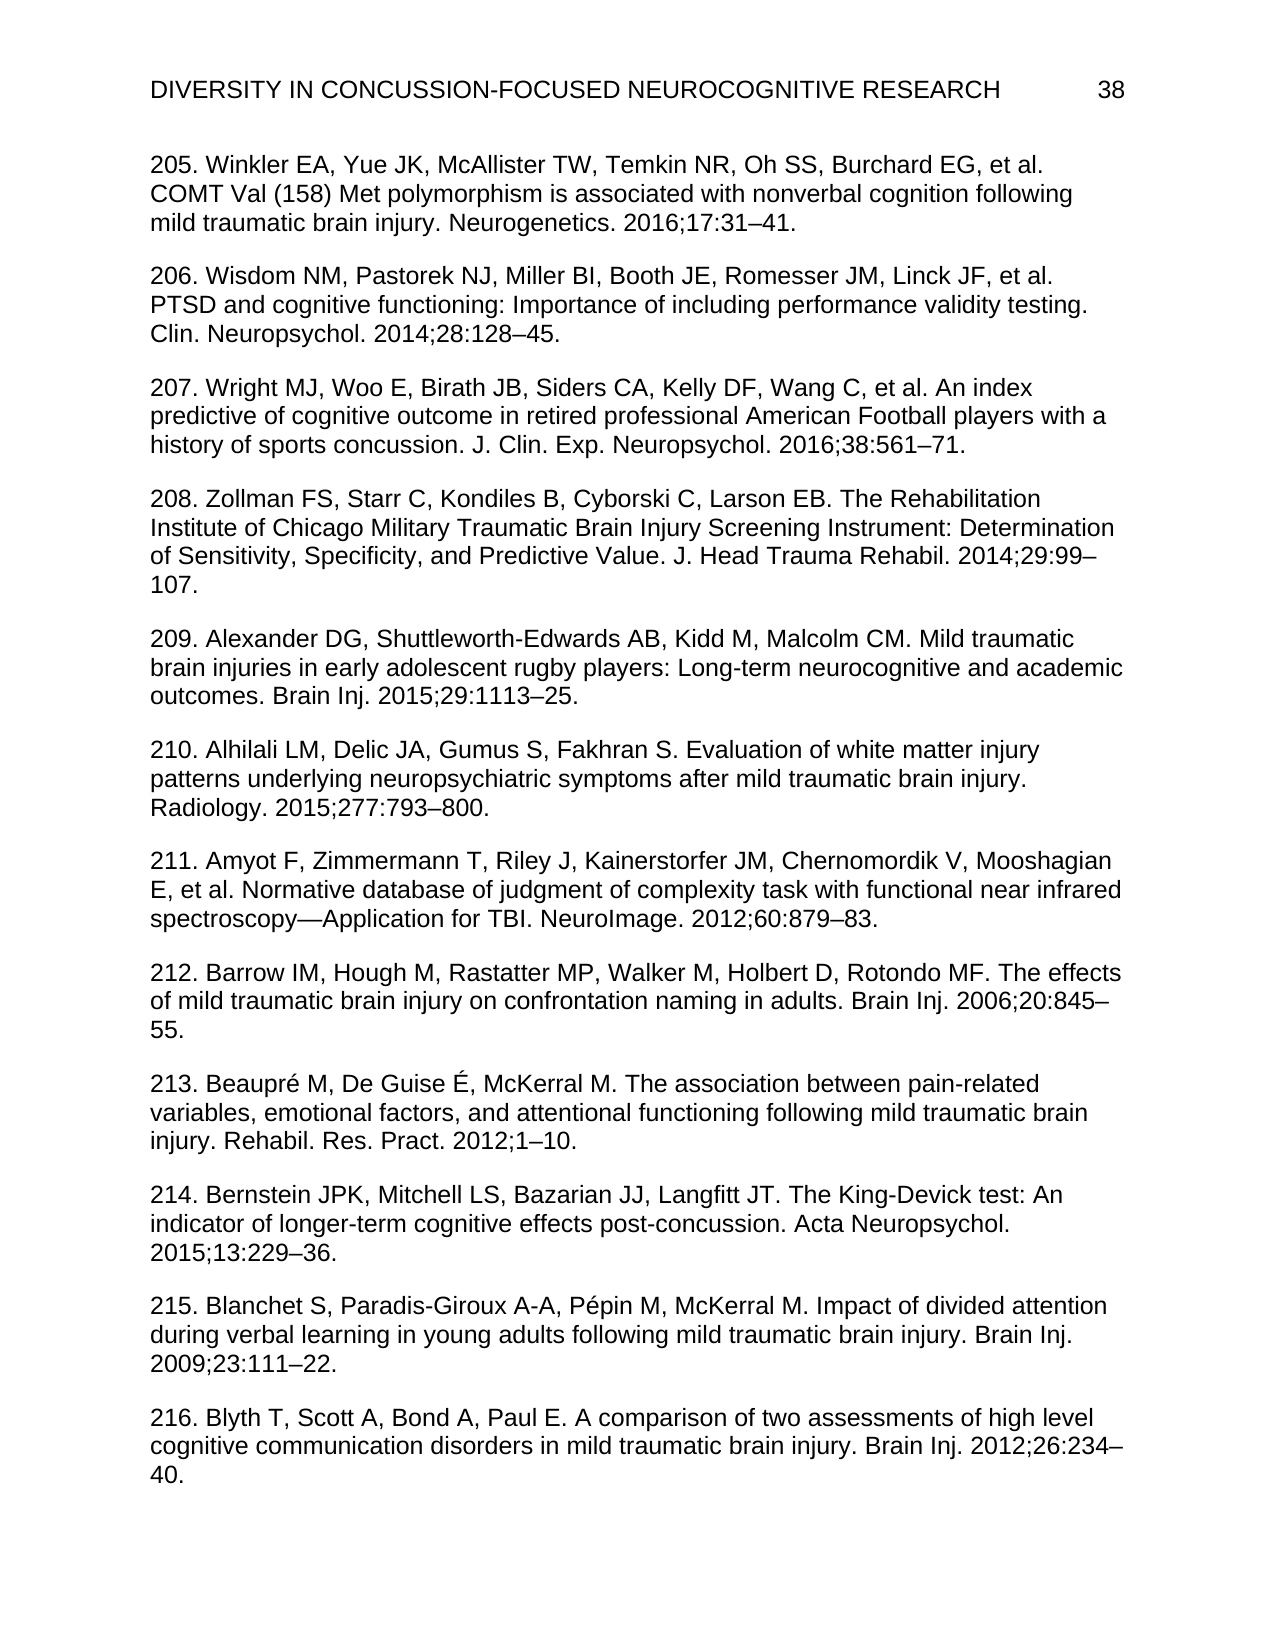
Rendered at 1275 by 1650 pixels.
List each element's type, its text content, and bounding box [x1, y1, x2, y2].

text 214. Bernstein JPK, Mitchell LS, Bazarian JJ, Langfitt JT. The King-Devick test: An indicator of longer-term cognitive effects post-concussion. Acta Neuropsychol. 2015;13:229–36. [150, 1180, 1125, 1266]
text 215. Blanchet S, Paradis-Giroux A-A, Pépin M, McKerral M. Impact of divided attention during verbal learning in young adults following mild traumatic brain injury. Brain Inj. 2009;23:111–22. [150, 1291, 1125, 1377]
text 208. Zollman FS, Starr C, Kondiles B, Cyborski C, Larson EB. The Rehabilitation Institute of Chicago Military Traumatic Brain Injury Screening Instrument: Determination of Sensitivity, Specificity, and Predictive Value. J. Head Trauma Rehabil. 2014;29:99–107. [150, 484, 1125, 599]
text 209. Alexander DG, Shuttleworth-Edwards AB, Kidd M, Malcolm CM. Mild traumatic brain injuries in early adolescent rugby players: Long-term neurocognitive and academic outcomes. Brain Inj. 2015;29:1113–25. [150, 624, 1125, 710]
text 207. Wright MJ, Woo E, Birath JB, Siders CA, Kelly DF, Wang C, et al. An index predictive of cognitive outcome in retired professional American Football players with a history of sports concussion. J. Clin. Exp. Neuropsychol. 2016;38:561–71. [150, 372, 1125, 459]
text 212. Barrow IM, Hough M, Rastatter MP, Walker M, Holbert D, Rotondo MF. The effects of mild traumatic brain injury on confrontation naming in adults. Brain Inj. 2006;20:845–55. [150, 957, 1125, 1044]
text 216. Blyth T, Scott A, Bond A, Paul E. A comparison of two assessments of high level cognitive communication disorders in mild traumatic brain injury. Brain Inj. 2012;26:234–40. [150, 1402, 1125, 1489]
text 211. Amyot F, Zimmermann T, Riley J, Kainerstorfer JM, Chernomordik V, Mooshagian E, et al. Normative database of judgment of complexity task with functional near infrared spectroscopy—Application for TBI. NeuroImage. 2012;60:879–83. [150, 846, 1125, 932]
text 205. Winkler EA, Yue JK, McAllister TW, Temkin NR, Oh SS, Burchard EG, et al. COMT Val (158) Met polymorphism is associated with nonverbal cognition following mild traumatic brain injury. Neurogenetics. 2016;17:31–41. [150, 150, 1125, 236]
text 210. Alhilali LM, Delic JA, Gumus S, Fakhran S. Evaluation of white matter injury patterns underlying neuropsychiatric symptoms after mild traumatic brain injury. Radiology. 2015;277:793–800. [150, 735, 1125, 821]
text 213. Beaupré M, De Guise É, McKerral M. The association between pain-related variables, emotional factors, and attentional functioning following mild traumatic brain injury. Rehabil. Res. Pract. 2012;1–10. [150, 1069, 1125, 1155]
text 206. Wisdom NM, Pastorek NJ, Miller BI, Booth JE, Romesser JM, Linck JF, et al. PTSD and cognitive functioning: Importance of including performance validity testing. Clin. Neuropsychol. 2014;28:128–45. [150, 261, 1125, 347]
